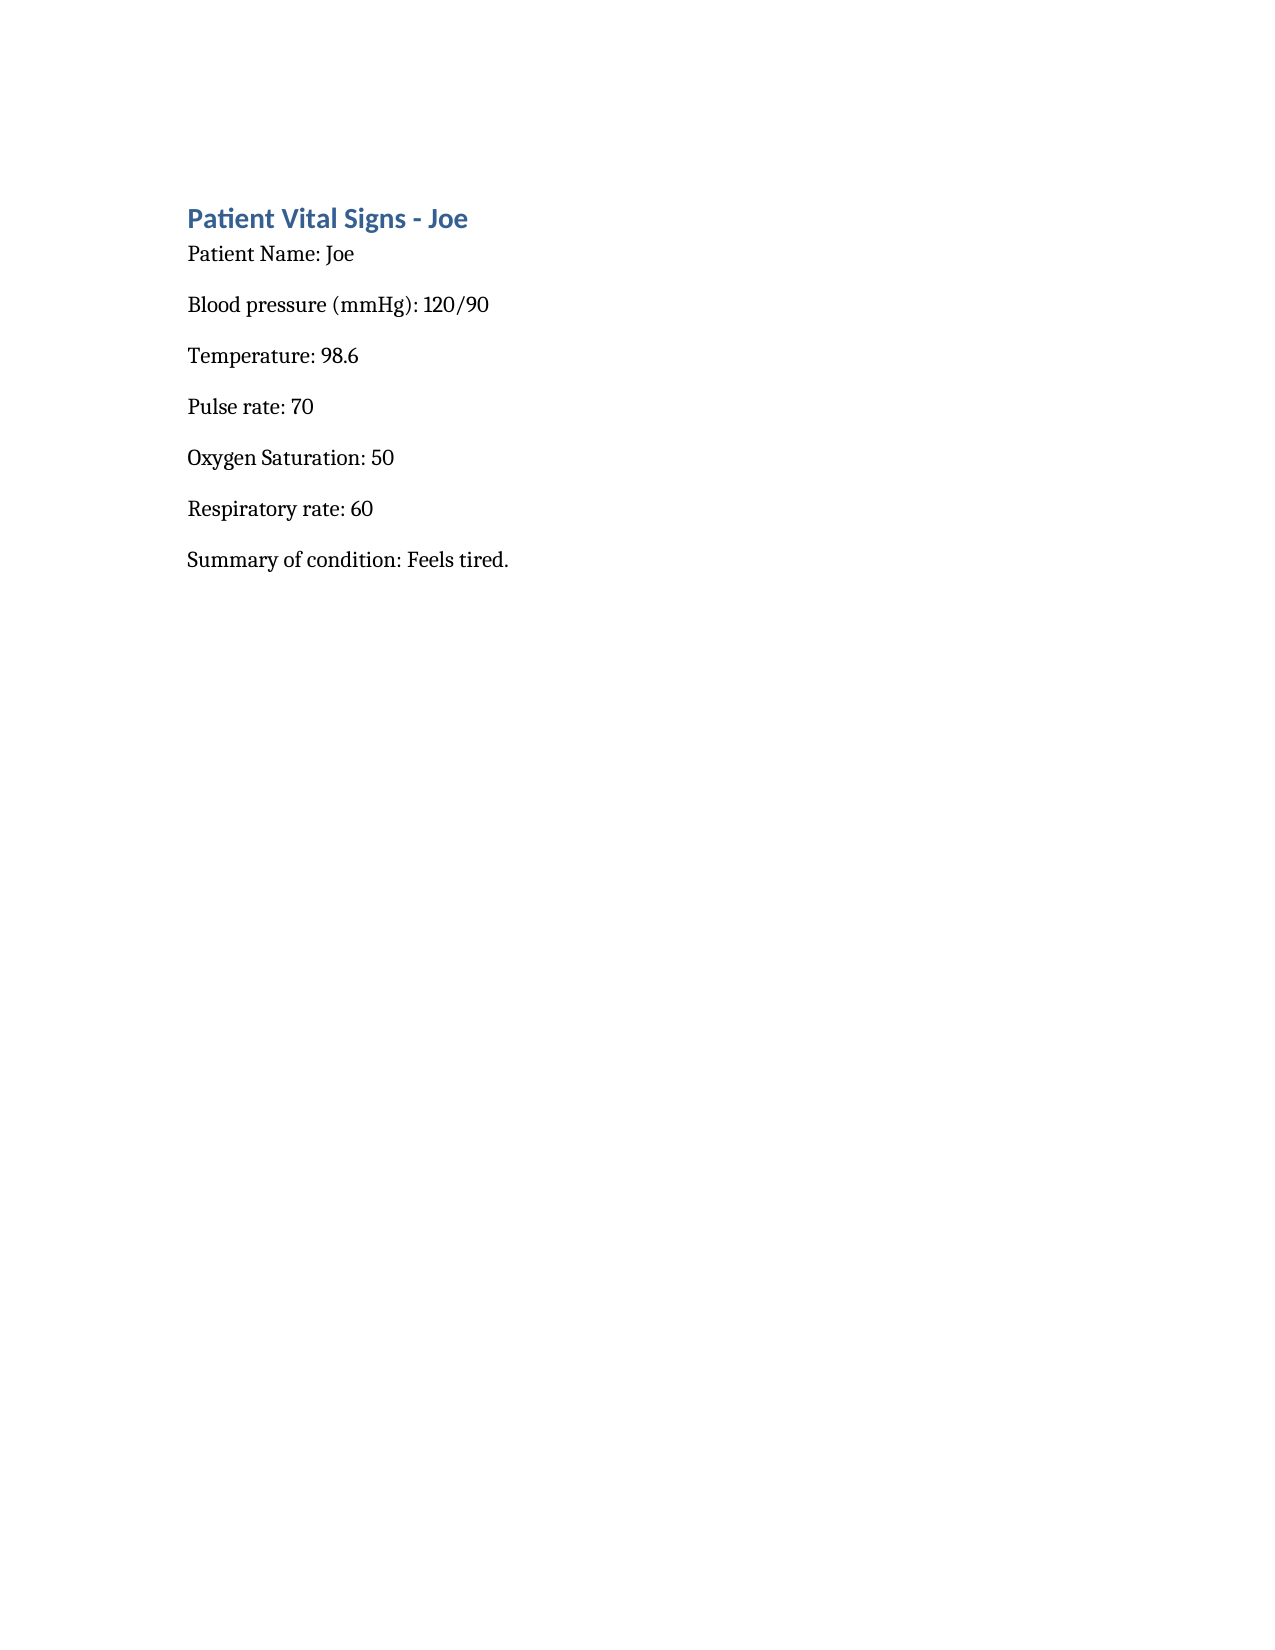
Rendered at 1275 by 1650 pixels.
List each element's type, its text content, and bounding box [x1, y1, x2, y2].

text Oxygen Saturation: 50 [187, 445, 1087, 471]
text Patient Name: Joe [187, 241, 1087, 267]
subtitle Patient Vital Signs - Joe [187, 200, 1087, 236]
text Pulse rate: 70 [187, 394, 1087, 420]
text Respiratory rate: 60 [187, 496, 1087, 522]
text Blood pressure (mmHg): 120/90 [187, 292, 1087, 318]
text Temperature: 98.6 [187, 343, 1087, 369]
text Summary of condition: Feels tired. [187, 547, 1087, 573]
